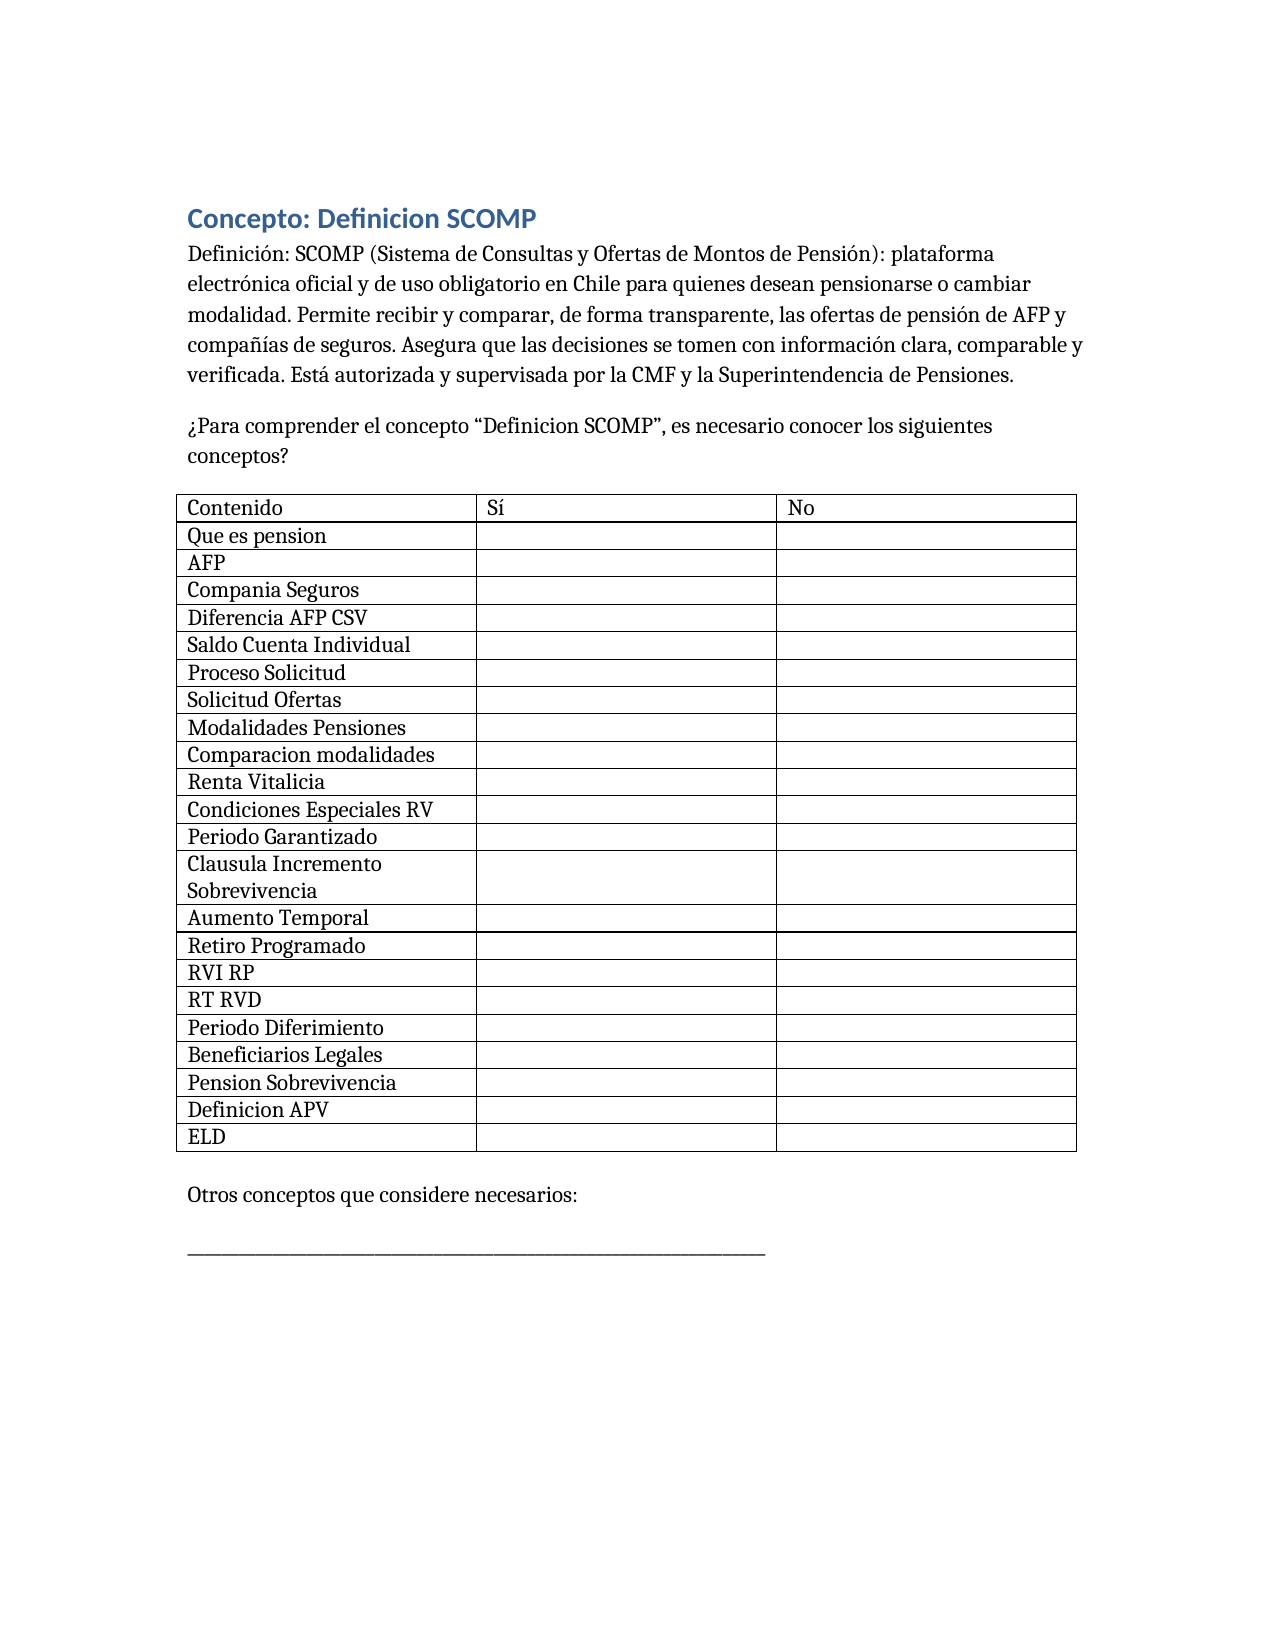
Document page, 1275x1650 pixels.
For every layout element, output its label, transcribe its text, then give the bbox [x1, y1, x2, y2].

table_cell [777, 742, 1076, 768]
table_cell ELD [177, 1124, 476, 1151]
table_cell Modalidades Pensiones [177, 714, 476, 741]
table_cell [477, 1069, 776, 1096]
table_cell [477, 960, 776, 986]
table_cell Que es pension [177, 523, 476, 549]
table_cell Retiro Programado [177, 933, 476, 959]
table_cell [477, 796, 776, 823]
text Otros conceptos que considere necesarios: [187, 1152, 1087, 1208]
table_cell [477, 1097, 776, 1123]
table_cell Proceso Solicitud [177, 660, 476, 686]
table_cell [777, 1069, 1076, 1096]
table_cell Periodo Diferimiento [177, 1015, 476, 1041]
text ¿Para comprender el concepto “Definicion SCOMP”, es necesario conocer los siguientes conceptos? [187, 413, 1087, 469]
table_cell [777, 905, 1076, 931]
table_cell [777, 1124, 1076, 1151]
table_cell RT RVD [177, 987, 476, 1013]
table_cell [477, 851, 776, 904]
table_cell RVI RP [177, 960, 476, 986]
table_cell [477, 824, 776, 850]
table_cell [777, 687, 1076, 713]
table_cell [477, 769, 776, 795]
table_cell AFP [177, 550, 476, 576]
table_cell [477, 550, 776, 576]
text Definición: SCOMP (Sistema de Consultas y Ofertas de Montos de Pensión): plataforma electrónica oficial y de uso obligatorio en Chile para quienes desean pensionarse o cambiar modalidad. Permite recibir y comparar, de forma transparente, las ofertas de pensión de AFP y compañías de seguros. Asegura que las decisiones se tomen con información clara, comparable y verificada. Está autorizada y supervisada por la CMF y la Superintendencia de Pensiones. [187, 241, 1087, 388]
table_cell Periodo Garantizado [177, 824, 476, 850]
table_cell Solicitud Ofertas [177, 687, 476, 713]
table_cell [477, 1015, 776, 1041]
table_cell [477, 605, 776, 631]
table_cell Beneficiarios Legales [177, 1042, 476, 1068]
table_header Sí [477, 495, 776, 521]
table_cell [777, 577, 1076, 604]
table_cell [777, 605, 1076, 631]
table_header No [777, 495, 1076, 521]
table_cell Comparacion modalidades [177, 742, 476, 768]
table_cell Renta Vitalicia [177, 769, 476, 795]
table_cell [777, 523, 1076, 549]
table_cell [777, 933, 1076, 959]
table_cell [777, 632, 1076, 658]
table_cell Diferencia AFP CSV [177, 605, 476, 631]
table_cell Definicion APV [177, 1097, 476, 1123]
table_cell [777, 824, 1076, 850]
table_cell Compania Seguros [177, 577, 476, 604]
table_cell [777, 1097, 1076, 1123]
table_cell [477, 933, 776, 959]
table_cell [777, 660, 1076, 686]
table_cell [477, 1042, 776, 1068]
table_cell [477, 687, 776, 713]
table_cell [477, 632, 776, 658]
table_cell [477, 987, 776, 1013]
table_header Contenido [177, 495, 476, 521]
table_cell [777, 1015, 1076, 1041]
table_cell [477, 660, 776, 686]
table_cell Condiciones Especiales RV [177, 796, 476, 823]
table_cell [777, 714, 1076, 741]
text ____________________________________________________________________ [187, 1233, 1087, 1259]
table_cell Saldo Cuenta Individual [177, 632, 476, 658]
table_cell [777, 960, 1076, 986]
table_cell Clausula Incremento Sobrevivencia [177, 851, 476, 904]
table_cell [477, 742, 776, 768]
table_cell [777, 769, 1076, 795]
table_cell [477, 577, 776, 604]
table_cell [777, 987, 1076, 1013]
table_cell [477, 905, 776, 931]
table_cell [777, 796, 1076, 823]
table_cell Aumento Temporal [177, 905, 476, 931]
table_cell [477, 1124, 776, 1151]
table_cell [477, 714, 776, 741]
table_cell [777, 1042, 1076, 1068]
table_cell Pension Sobrevivencia [177, 1069, 476, 1096]
subtitle Concepto: Definicion SCOMP [187, 200, 1087, 236]
table_cell [477, 523, 776, 549]
table_cell [777, 550, 1076, 576]
table_cell [777, 851, 1076, 904]
